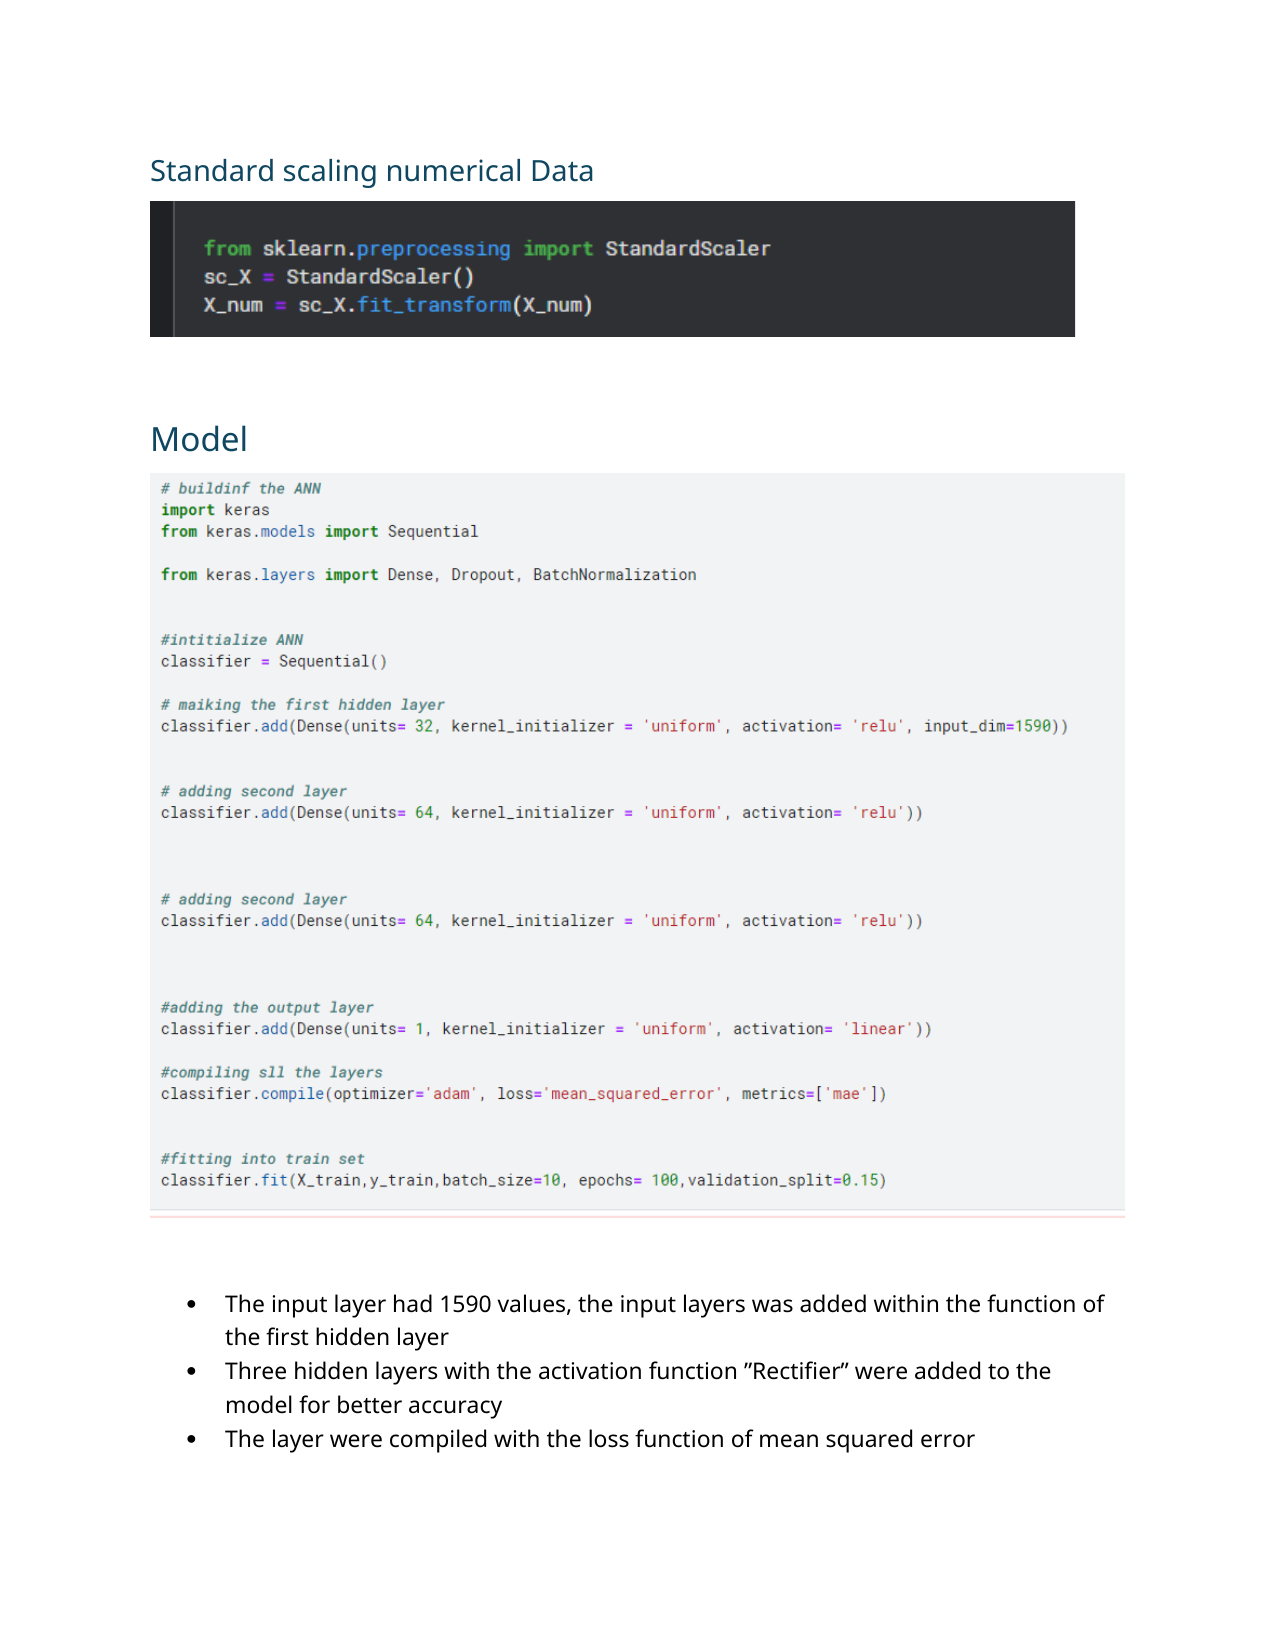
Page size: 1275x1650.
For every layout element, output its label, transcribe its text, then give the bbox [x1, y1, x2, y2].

picture [150, 201, 1076, 337]
list The layer were compiled with the loss function of mean squared error [187, 1423, 1125, 1454]
subtitle Model [150, 416, 1125, 461]
subtitle Standard scaling numerical Data [150, 150, 1125, 190]
list The input layer had 1590 values, the input layers was added within the function of the first hidden layer [187, 1288, 1125, 1353]
picture [150, 473, 1125, 1218]
list Three hidden layers with the activation function ”Rectifier” were added to the model for better accuracy [187, 1355, 1125, 1420]
